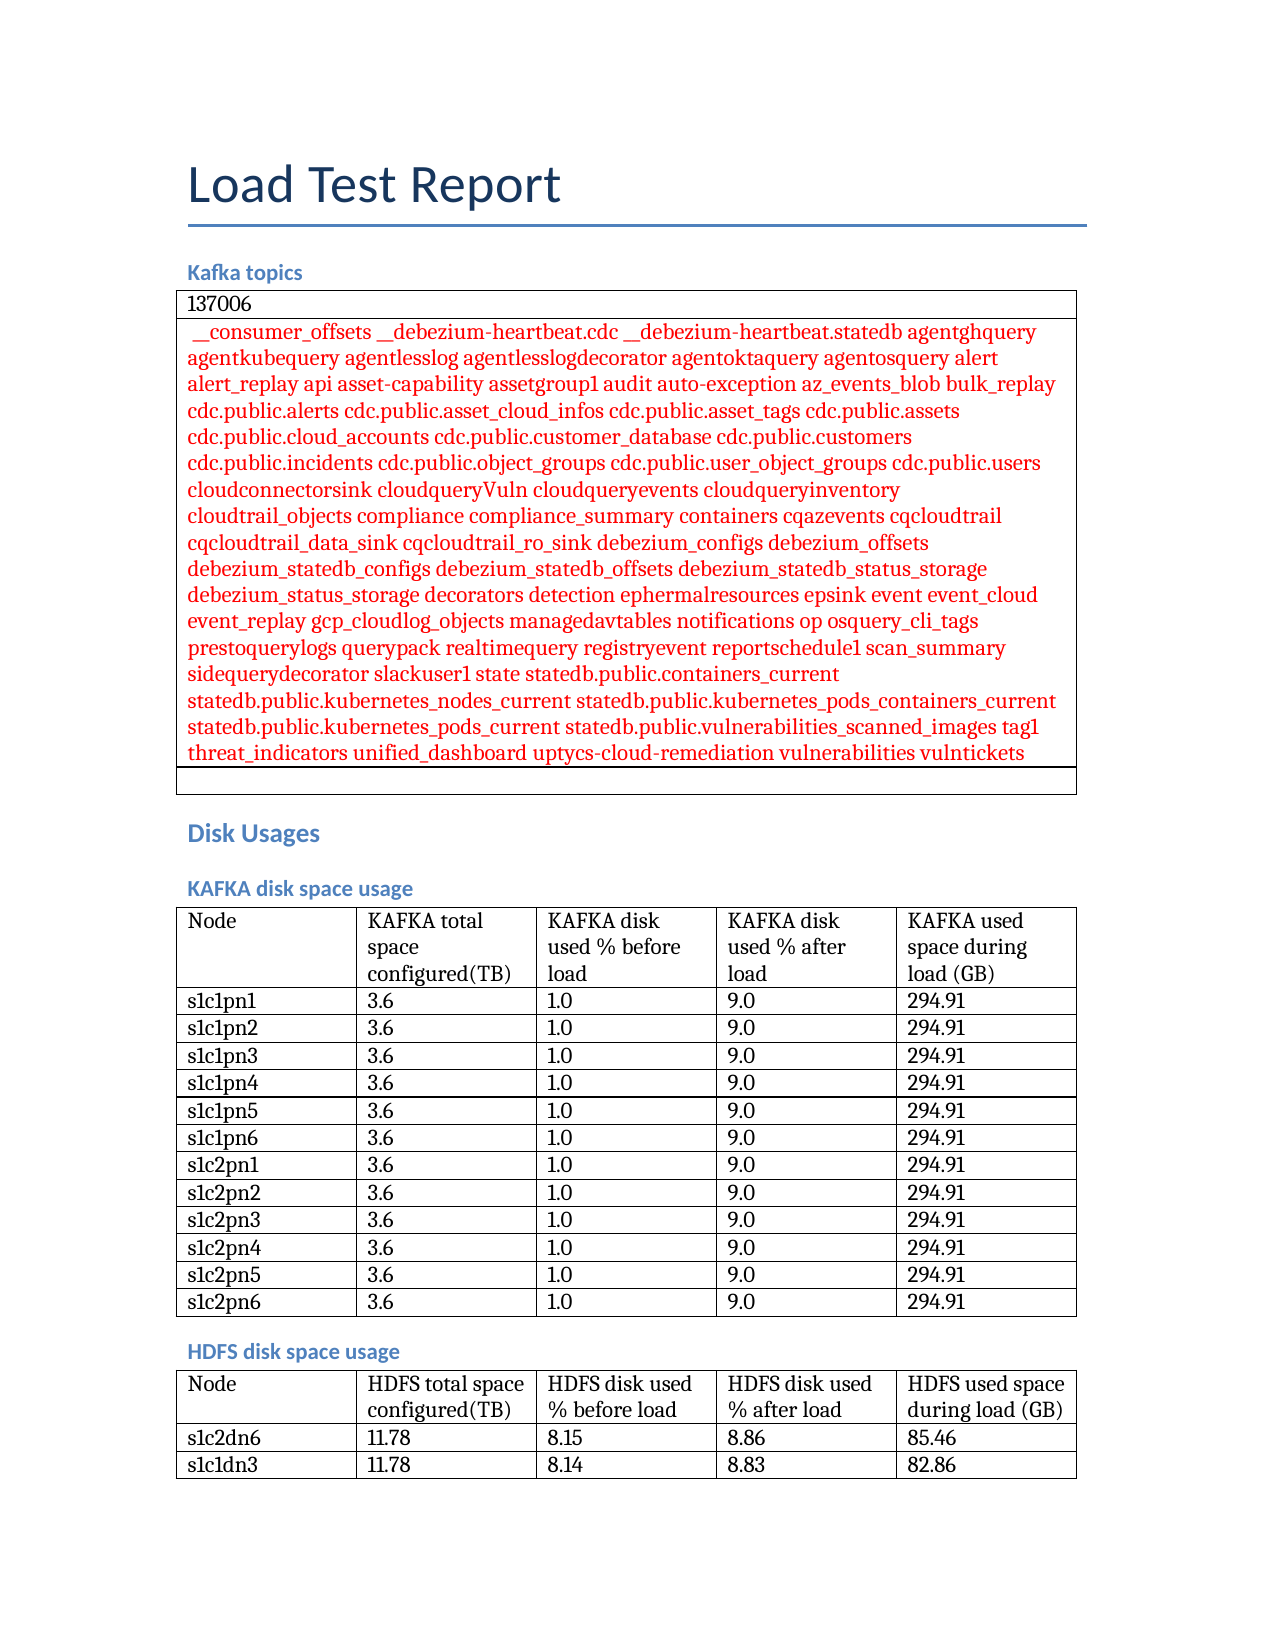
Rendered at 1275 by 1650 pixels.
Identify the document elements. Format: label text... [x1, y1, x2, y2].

table_cell 11.78 [357, 1424, 536, 1451]
table_header HDFS total space configured(TB) [357, 1371, 536, 1423]
table_cell 3.6 [357, 988, 536, 1014]
table_cell s1c2pn2 [177, 1180, 356, 1206]
subtitle Kafka topics [187, 258, 1087, 286]
table_cell 294.91 [897, 1070, 1076, 1096]
table_cell 294.91 [897, 1234, 1076, 1261]
table_header KAFKA total space configured(TB) [357, 908, 536, 987]
table_cell 294.91 [897, 1098, 1076, 1124]
table_cell 3.6 [357, 1234, 536, 1261]
table_cell 8.83 [717, 1452, 896, 1478]
table_cell 1.0 [537, 1043, 716, 1069]
table_cell 11.78 [357, 1452, 536, 1478]
table_cell 294.91 [897, 1180, 1076, 1206]
table_cell 8.15 [537, 1424, 716, 1451]
table_cell 9.0 [717, 988, 896, 1014]
table_cell 294.91 [897, 1207, 1076, 1233]
table_cell 3.6 [357, 1098, 536, 1124]
table_cell 3.6 [357, 1180, 536, 1206]
table_cell 1.0 [537, 1070, 716, 1096]
table_cell 1.0 [537, 988, 716, 1014]
table_cell 294.91 [897, 1125, 1076, 1151]
table_cell s1c2pn5 [177, 1262, 356, 1288]
table_cell s1c1pn2 [177, 1015, 356, 1042]
table_cell 9.0 [717, 1289, 896, 1316]
table_cell 1.0 [537, 1289, 716, 1316]
table_cell s1c1pn3 [177, 1043, 356, 1069]
table_cell 294.91 [897, 988, 1076, 1014]
table_header HDFS used space during load (GB) [897, 1371, 1076, 1423]
table_cell s1c1pn1 [177, 988, 356, 1014]
title Load Test Report [187, 150, 1087, 227]
table_header KAFKA disk used % before load [537, 908, 716, 987]
table_cell s1c1dn3 [177, 1452, 356, 1478]
table_cell 82.86 [897, 1452, 1076, 1478]
table_cell 9.0 [717, 1234, 896, 1261]
subtitle HDFS disk space usage [187, 1337, 1087, 1365]
table_header HDFS disk used % after load [717, 1371, 896, 1423]
subtitle Disk Usages [187, 816, 1087, 849]
table_cell 9.0 [717, 1043, 896, 1069]
table_header KAFKA used space during load (GB) [897, 908, 1076, 987]
table_cell __consumer_offsets __debezium-heartbeat.cdc __debezium-heartbeat.statedb agentghquery agentkubequery agentlesslog agentlesslogdecorator agentoktaquery agentosquery alert alert_replay api asset-capability assetgroup1 audit auto-exception az_events_blob bulk_replay cdc.public.alerts cdc.public.asset_cloud_infos cdc.public.asset_tags cdc.public.assets cdc.public.cloud_accounts cdc.public.customer_database cdc.public.customers cdc.public.incidents cdc.public.object_groups cdc.public.user_object_groups cdc.public.users cloudconnectorsink cloudqueryVuln cloudqueryevents cloudqueryinventory cloudtrail_objects compliance compliance_summary containers cqazevents cqcloudtrail cqcloudtrail_data_sink cqcloudtrail_ro_sink debezium_configs debezium_offsets debezium_statedb_configs debezium_statedb_offsets debezium_statedb_status_storage debezium_status_storage decorators detection ephermalresources epsink event event_cloud event_replay gcp_cloudlog_objects managedavtables notifications op osquery_cli_tags prestoquerylogs querypack realtimequery registryevent reportschedule1 scan_summary sidequerydecorator slackuser1 state statedb.public.containers_current statedb.public.kubernetes_nodes_current statedb.public.kubernetes_pods_containers_current statedb.public.kubernetes_pods_current statedb.public.vulnerabilities_scanned_images tag1 threat_indicators unified_dashboard uptycs-cloud-remediation vulnerabilities vulntickets [177, 319, 1076, 766]
table_cell s1c2dn6 [177, 1424, 356, 1451]
table_cell 294.91 [897, 1043, 1076, 1069]
table_cell 1.0 [537, 1015, 716, 1042]
table_cell 3.6 [357, 1043, 536, 1069]
table_cell 3.6 [357, 1152, 536, 1178]
table_cell 1.0 [537, 1262, 716, 1288]
table_cell s1c2pn3 [177, 1207, 356, 1233]
table_cell s1c1pn6 [177, 1125, 356, 1151]
table_cell 9.0 [717, 1207, 896, 1233]
table_header KAFKA disk used % after load [717, 908, 896, 987]
table_cell 3.6 [357, 1289, 536, 1316]
table_cell 1.0 [537, 1125, 716, 1151]
table_cell s1c2pn6 [177, 1289, 356, 1316]
table_cell 3.6 [357, 1070, 536, 1096]
table_cell s1c2pn4 [177, 1234, 356, 1261]
table_cell 3.6 [357, 1015, 536, 1042]
table_header Node [177, 908, 356, 987]
table_cell s1c2pn1 [177, 1152, 356, 1178]
table_cell 9.0 [717, 1125, 896, 1151]
table_cell 9.0 [717, 1152, 896, 1178]
table_header 137006 [177, 291, 1076, 317]
table_cell 3.6 [357, 1207, 536, 1233]
table_cell 9.0 [717, 1180, 896, 1206]
table_cell 1.0 [537, 1180, 716, 1206]
table_cell 1.0 [537, 1207, 716, 1233]
table_cell 9.0 [717, 1262, 896, 1288]
table_cell 1.0 [537, 1234, 716, 1261]
table_cell 294.91 [897, 1152, 1076, 1178]
table_cell 294.91 [897, 1262, 1076, 1288]
table_cell 294.91 [897, 1015, 1076, 1042]
table_cell 3.6 [357, 1125, 536, 1151]
table_cell [177, 768, 1076, 794]
table_cell 1.0 [537, 1152, 716, 1178]
table_cell 1.0 [537, 1098, 716, 1124]
table_cell 8.14 [537, 1452, 716, 1478]
table_cell 9.0 [717, 1098, 896, 1124]
table_header Node [177, 1371, 356, 1423]
table_cell 9.0 [717, 1070, 896, 1096]
table_cell 3.6 [357, 1262, 536, 1288]
table_header HDFS disk used % before load [537, 1371, 716, 1423]
table_cell 9.0 [717, 1015, 896, 1042]
table_cell 85.46 [897, 1424, 1076, 1451]
table_cell 294.91 [897, 1289, 1076, 1316]
table_cell s1c1pn5 [177, 1098, 356, 1124]
subtitle KAFKA disk space usage [187, 874, 1087, 902]
table_cell s1c1pn4 [177, 1070, 356, 1096]
table_cell 8.86 [717, 1424, 896, 1451]
